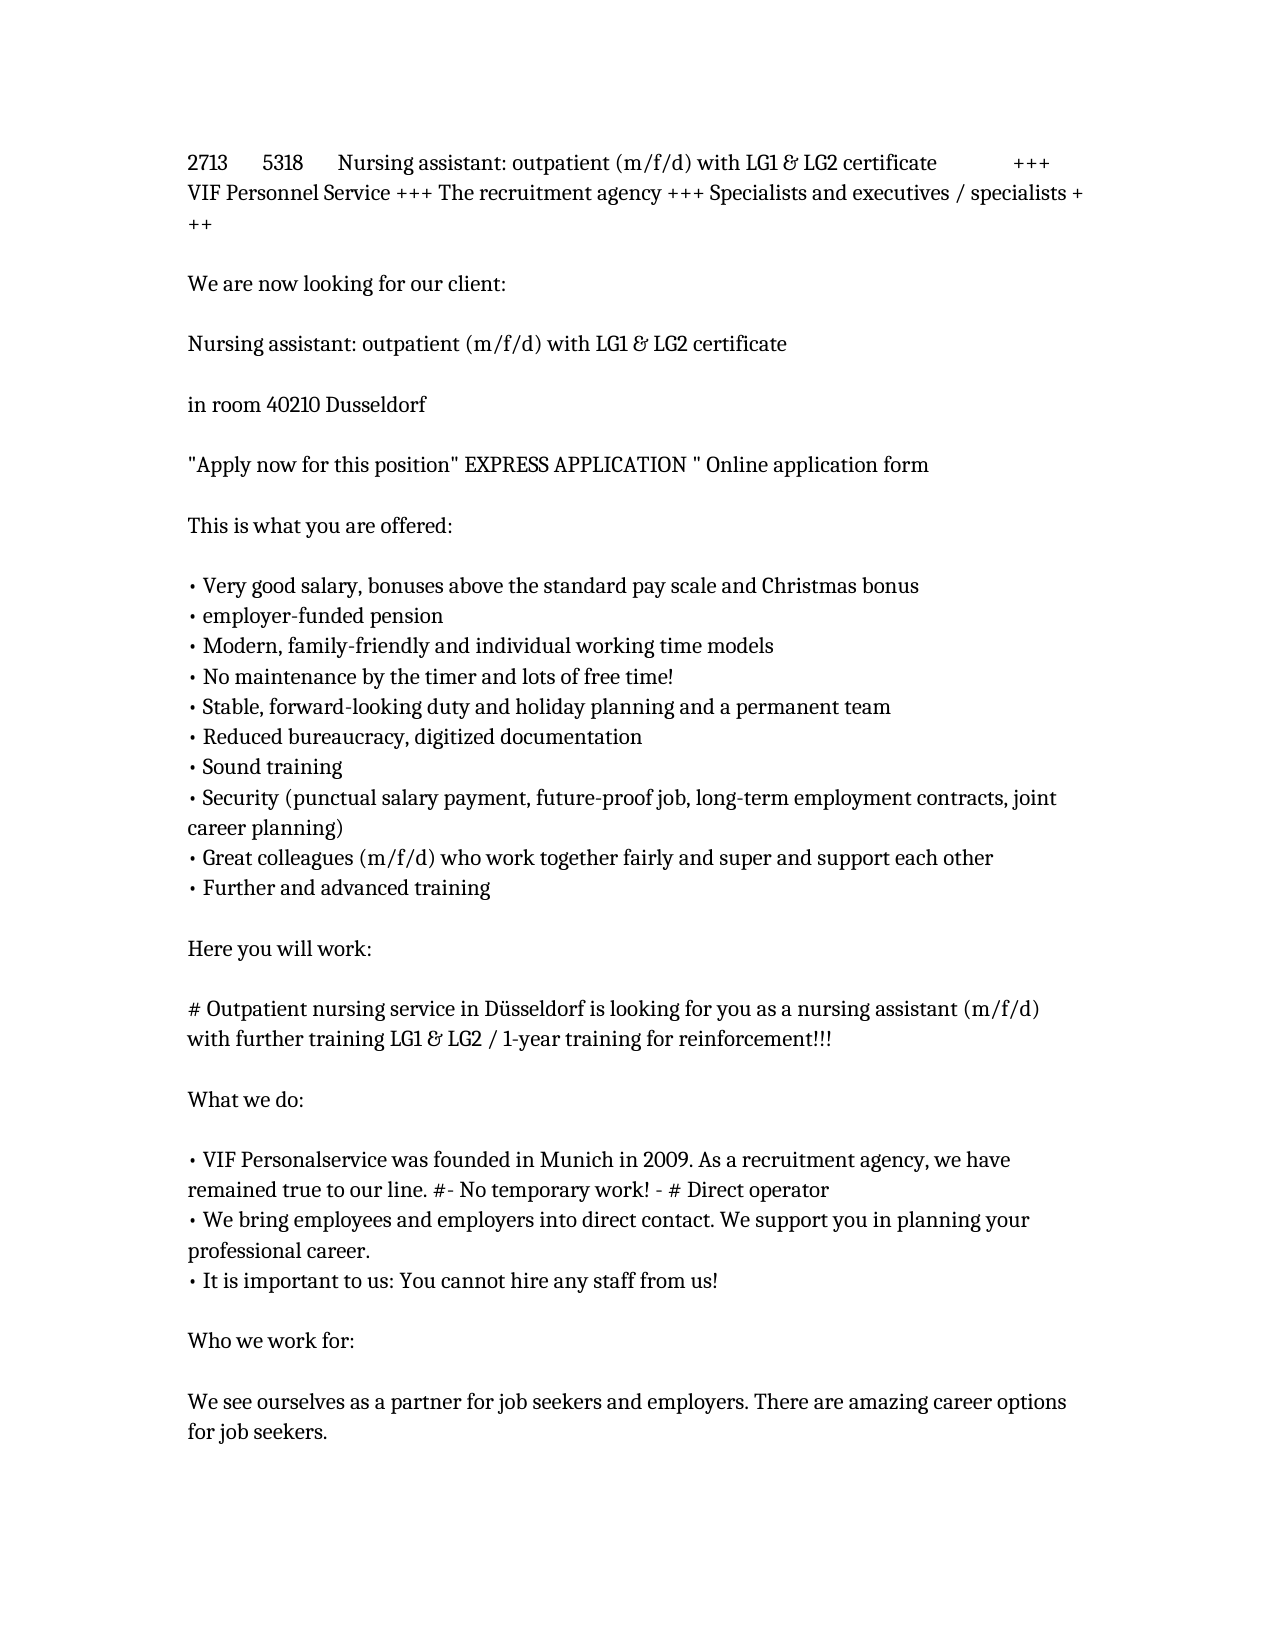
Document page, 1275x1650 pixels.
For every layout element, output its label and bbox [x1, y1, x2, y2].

text [187, 150, 1087, 1475]
